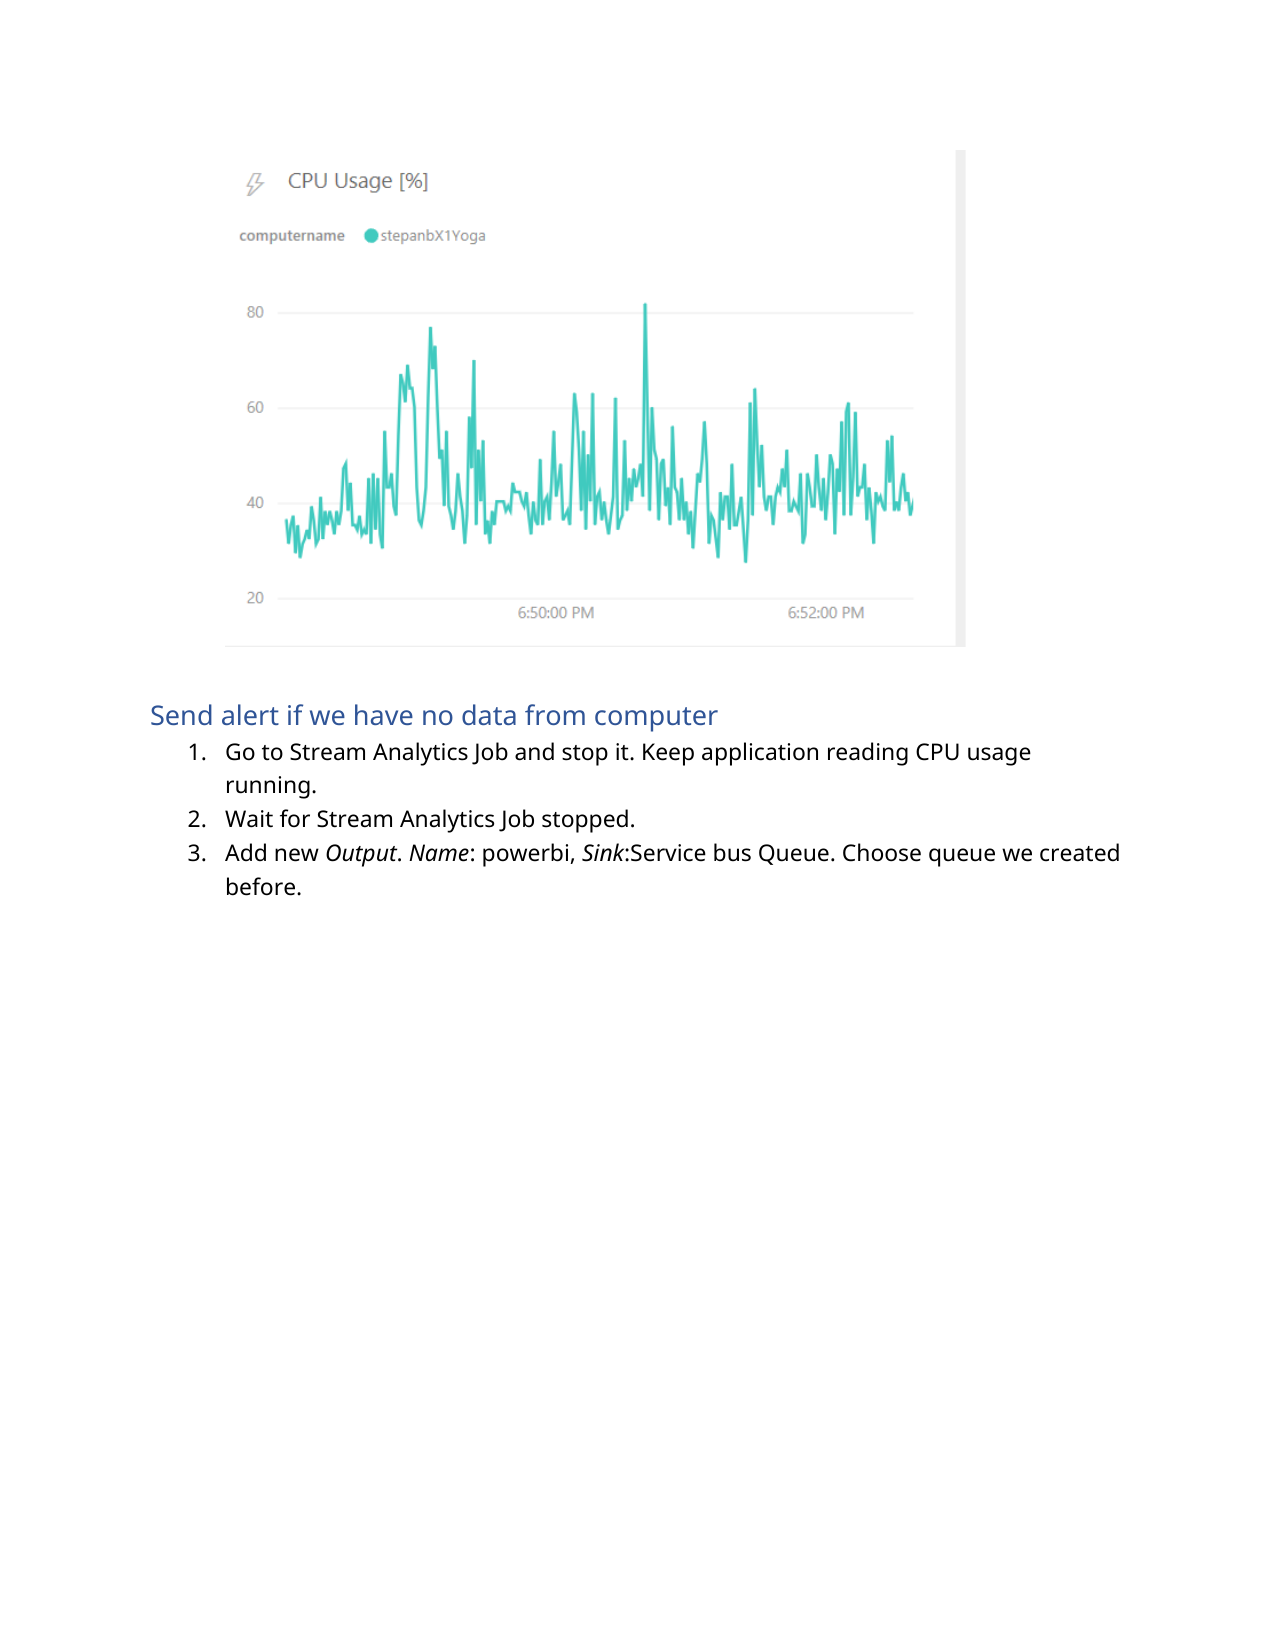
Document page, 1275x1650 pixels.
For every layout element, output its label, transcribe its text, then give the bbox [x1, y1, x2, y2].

list Add new Output. Name: powerbi, Sink:Service bus Queue. Choose queue we created before. [187, 837, 1125, 932]
subtitle Send alert if we have no data from computer [150, 696, 1125, 733]
list Wait for Stream Analytics Job stopped. [187, 803, 1125, 834]
list Go to Stream Analytics Job and stop it. Keep application reading CPU usage running. [187, 736, 1125, 801]
picture [225, 150, 966, 647]
